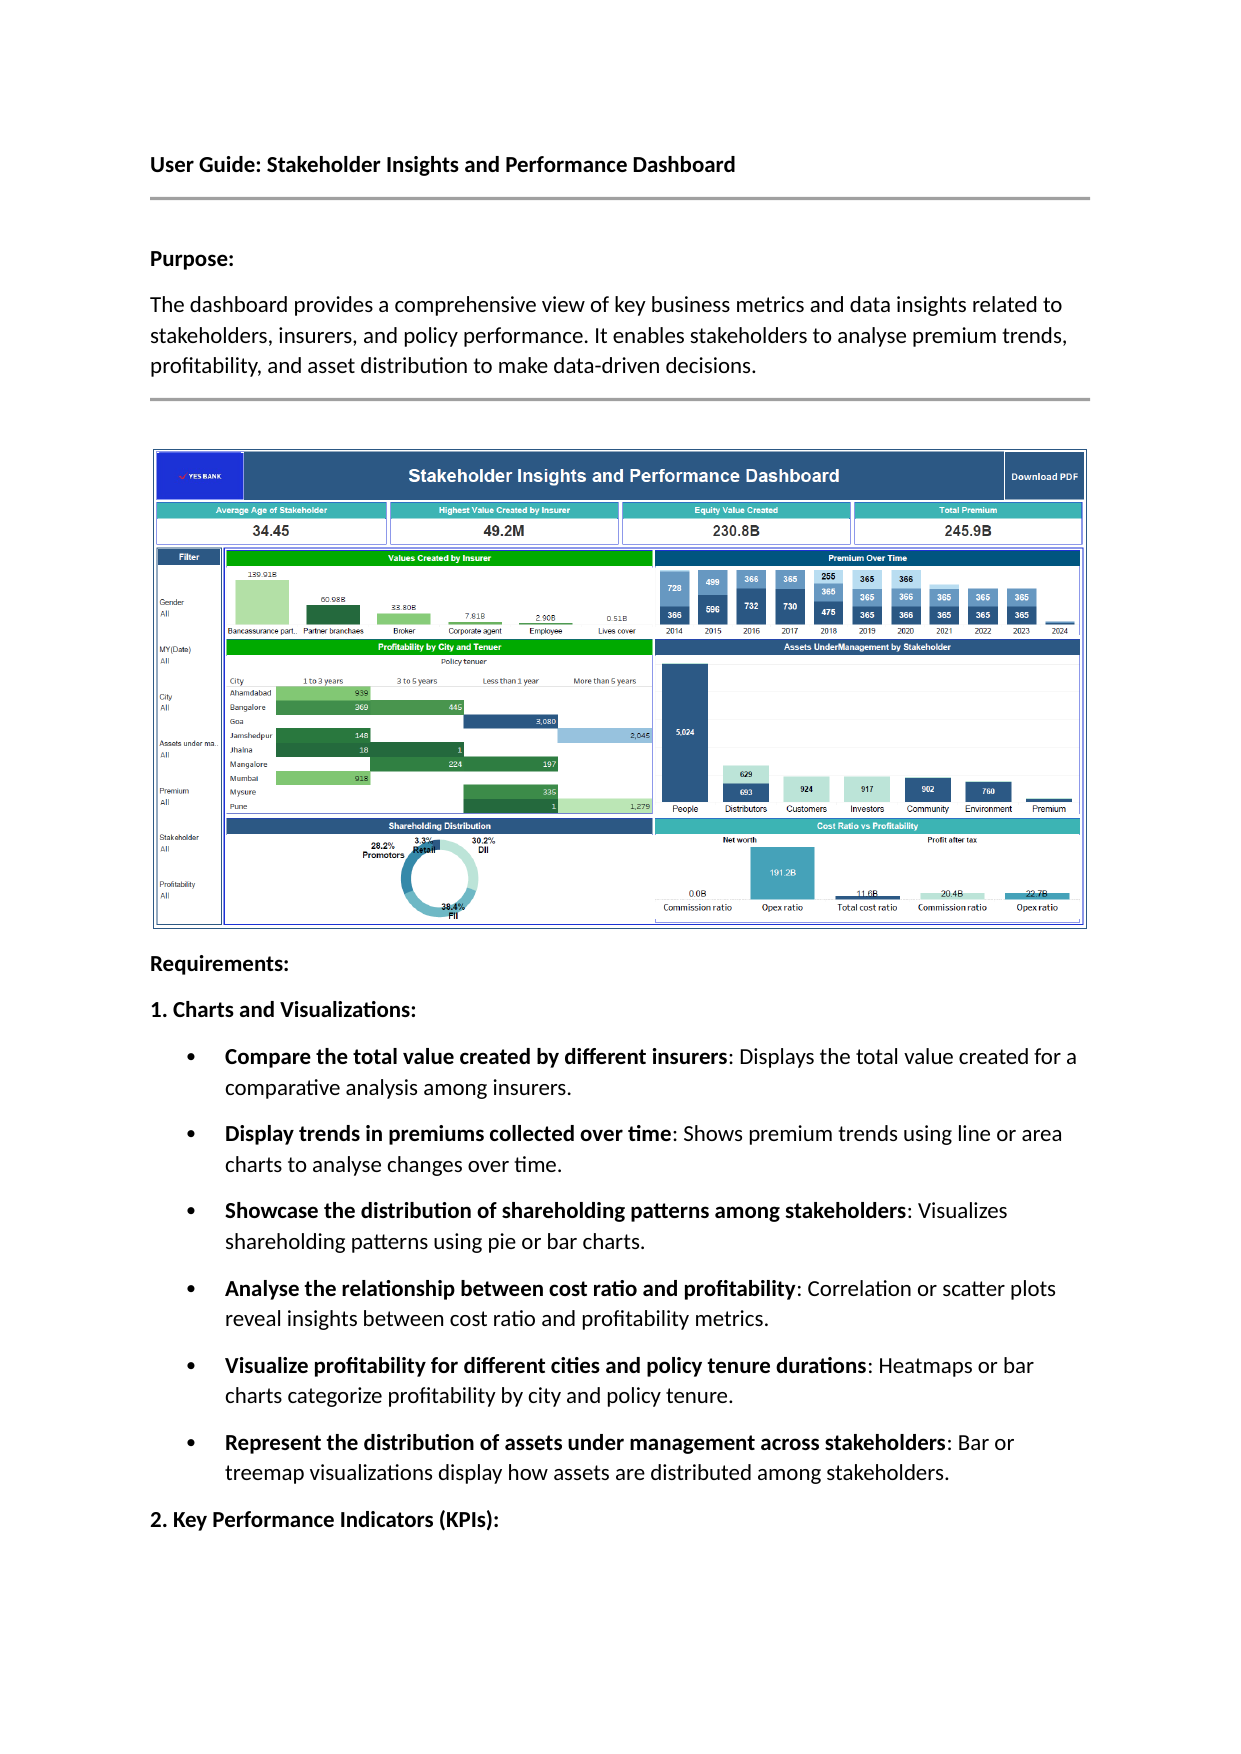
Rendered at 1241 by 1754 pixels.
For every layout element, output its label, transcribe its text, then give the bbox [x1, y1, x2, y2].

picture [150, 444, 1089, 930]
text Purpose: [150, 244, 1090, 272]
text 1. Charts and Visualizations: [150, 996, 1090, 1023]
list Compare the total value created by different insurers: Displays the total value created for a comparative analysis among insurers. [187, 1042, 1090, 1101]
list Visualize profitability for different cities and policy tenure durations: Heatmaps or bar charts categorize profitability by city and policy tenure. [187, 1351, 1090, 1409]
text 2. Key Performance Indicators (KPIs): [150, 1505, 1090, 1533]
list Showcase the distribution of shareholding patterns among stakeholders: Visualizes shareholding patterns using pie or bar charts. [187, 1197, 1090, 1255]
text Requirements: [150, 949, 1090, 977]
text User Guide: Stakeholder Insights and Performance Dashboard [150, 150, 1090, 178]
list Display trends in premiums collected over time: Shows premium trends using line or area charts to analyse changes over time. [187, 1119, 1090, 1178]
list Analyse the relationship between cost ratio and profitability: Correlation or scatter plots reveal insights between cost ratio and profitability metrics. [187, 1274, 1090, 1332]
list Represent the distribution of assets under management across stakeholders: Bar or treemap visualizations display how assets are distributed among stakeholders. [187, 1428, 1090, 1486]
text The dashboard provides a comprehensive view of key business metrics and data insights related to stakeholders, insurers, and policy performance. It enables stakeholders to analyse premium trends, profitability, and asset distribution to make data-driven decisions. [150, 291, 1090, 379]
